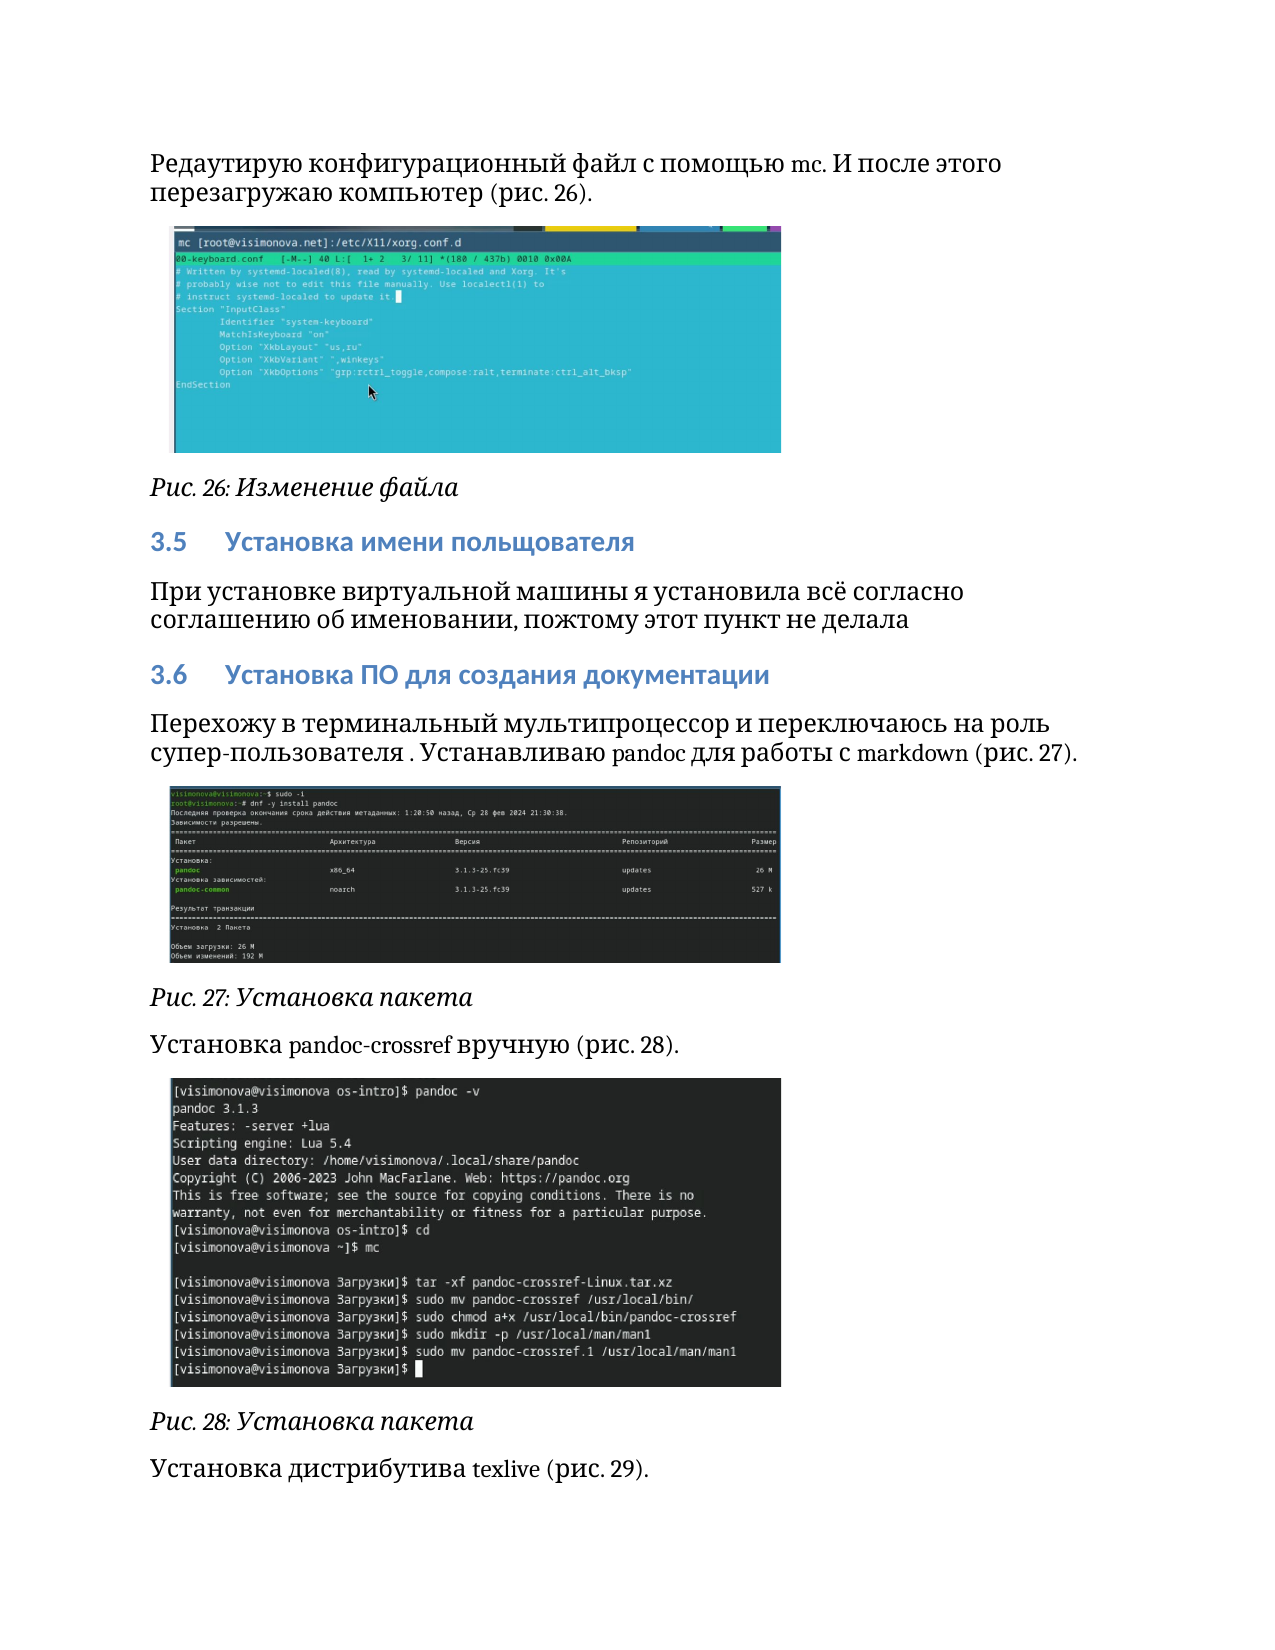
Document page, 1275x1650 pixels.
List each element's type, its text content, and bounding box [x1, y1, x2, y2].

picture [168, 786, 782, 963]
text Установка pandoc-crossref вручную (рис. 28). [150, 1031, 1125, 1060]
text При установке виртуальной машины я установила всё согласно соглашению об именовании, пожтому этот пункт не делала [150, 577, 1125, 635]
picture [168, 1078, 782, 1387]
text Рис. 27: Установка пакета [150, 984, 1125, 1012]
text Установка дистрибутива texlive (рис. 29). [150, 1455, 1125, 1484]
subtitle 3.5 Установка имени польщователя [150, 523, 1125, 559]
text Редаутирую конфигурационный файл с помощью mc. И после этого перезагружаю компьютер (рис. 26). [150, 150, 1125, 207]
subtitle 3.6 Установка ПО для создания документации [150, 656, 1125, 691]
text Перехожу в терминальный мультипроцессор и переключаюсь на роль супер-пользователя . Устанавливаю pandoc для работы с markdown (рис. 27). [150, 710, 1125, 768]
text Рис. 26: Изменение файла [150, 473, 1125, 502]
text Рис. 28: Установка пакета [150, 1407, 1125, 1436]
picture [168, 226, 782, 453]
